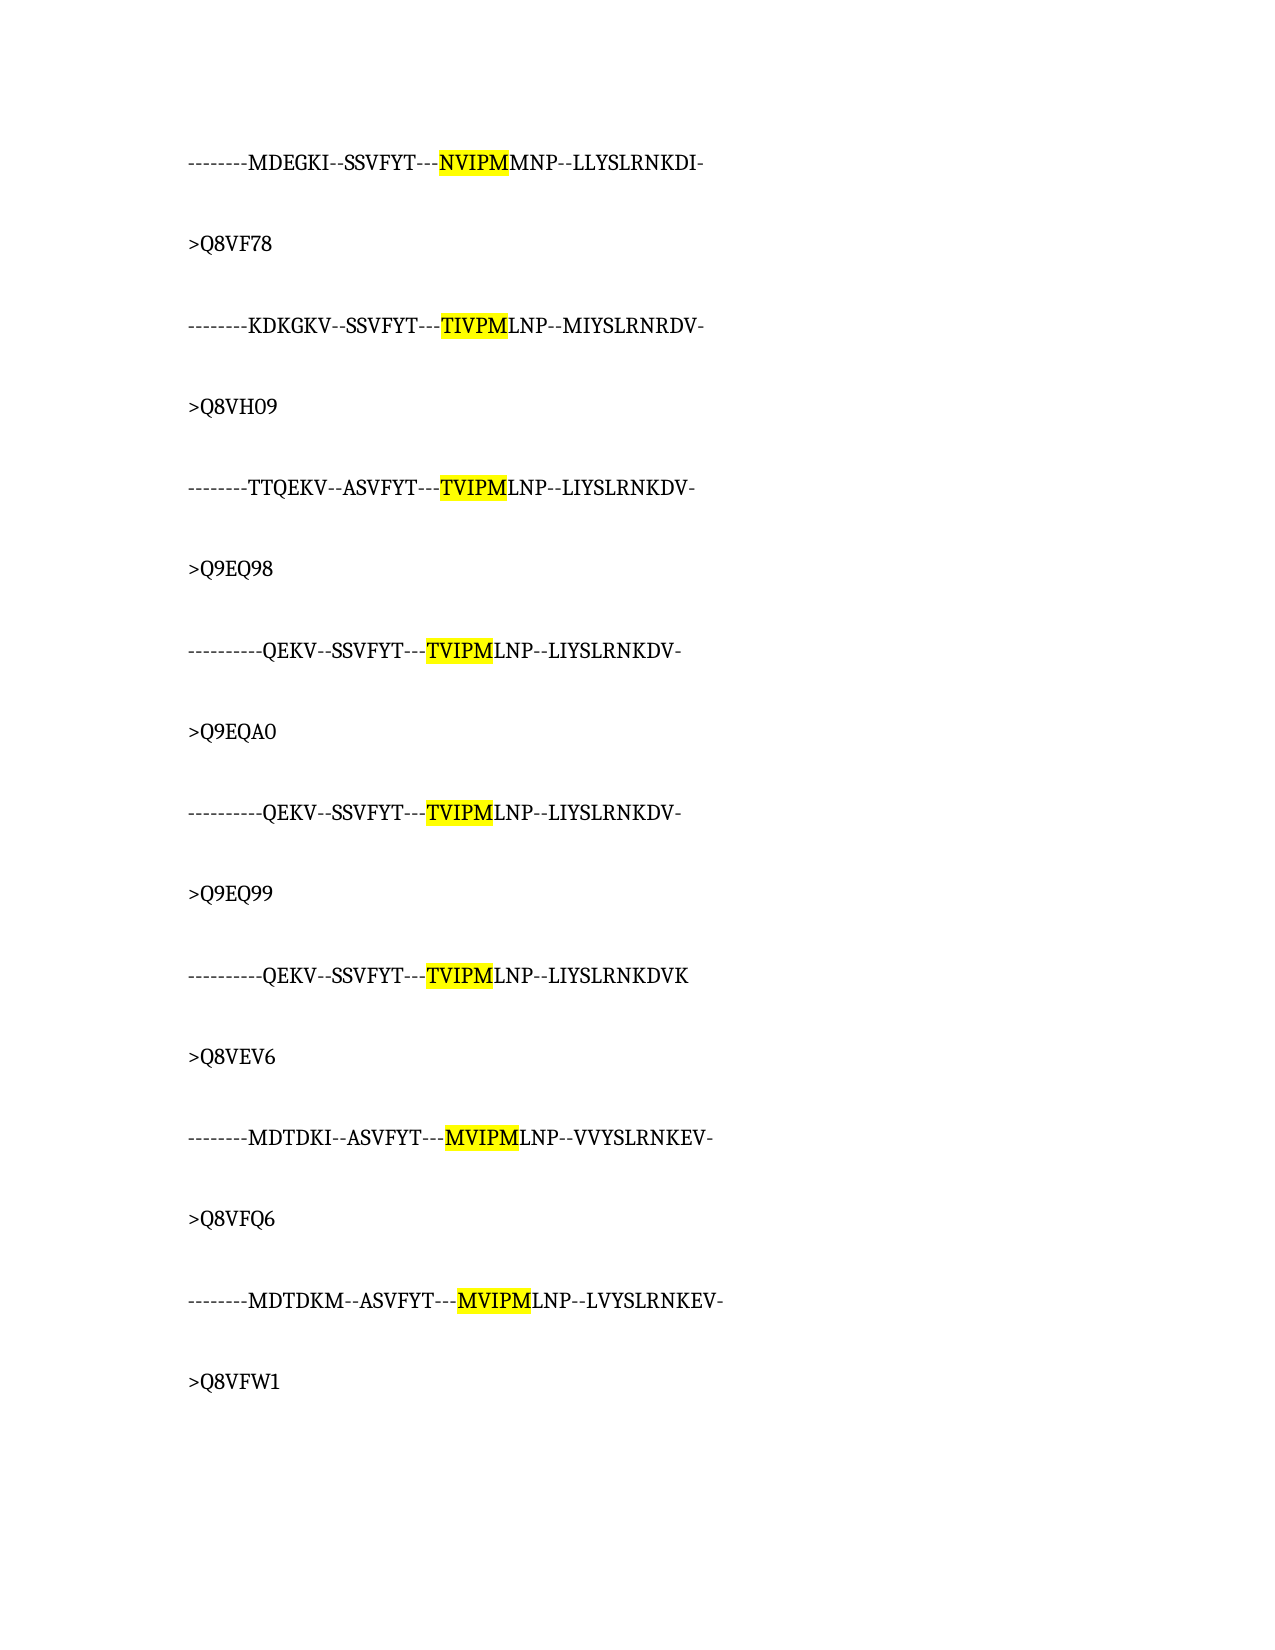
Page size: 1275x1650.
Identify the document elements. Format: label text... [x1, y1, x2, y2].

text >Q8VEV6 [187, 1044, 1087, 1100]
text >Q8VFW1 [187, 1369, 1087, 1425]
text ----------QEKV--SSVFYT---TVIPMLNP--LIYSLRNKDV- [187, 800, 1087, 857]
text --------MDEGKI--SSVFYT---NVIPMMNP--LLYSLRNKDI- [187, 150, 1087, 207]
text --------MDTDKM--ASVFYT---MVIPMLNP--LVYSLRNKEV- [187, 1287, 1087, 1344]
text >Q9EQ99 [187, 881, 1087, 938]
text ----------QEKV--SSVFYT---TVIPMLNP--LIYSLRNKDVK [187, 962, 1087, 1019]
text >Q9EQA0 [187, 719, 1087, 775]
text --------TTQEKV--ASVFYT---TVIPMLNP--LIYSLRNKDV- [187, 475, 1087, 532]
text >Q8VF78 [187, 231, 1087, 288]
text >Q8VH09 [187, 394, 1087, 450]
text --------KDKGKV--SSVFYT---TIVPMLNP--MIYSLRNRDV- [187, 312, 1087, 369]
text --------MDTDKI--ASVFYT---MVIPMLNP--VVYSLRNKEV- [187, 1125, 1087, 1182]
text >Q9EQ98 [187, 556, 1087, 613]
text ----------QEKV--SSVFYT---TVIPMLNP--LIYSLRNKDV- [187, 637, 1087, 694]
text >Q8VFQ6 [187, 1206, 1087, 1263]
